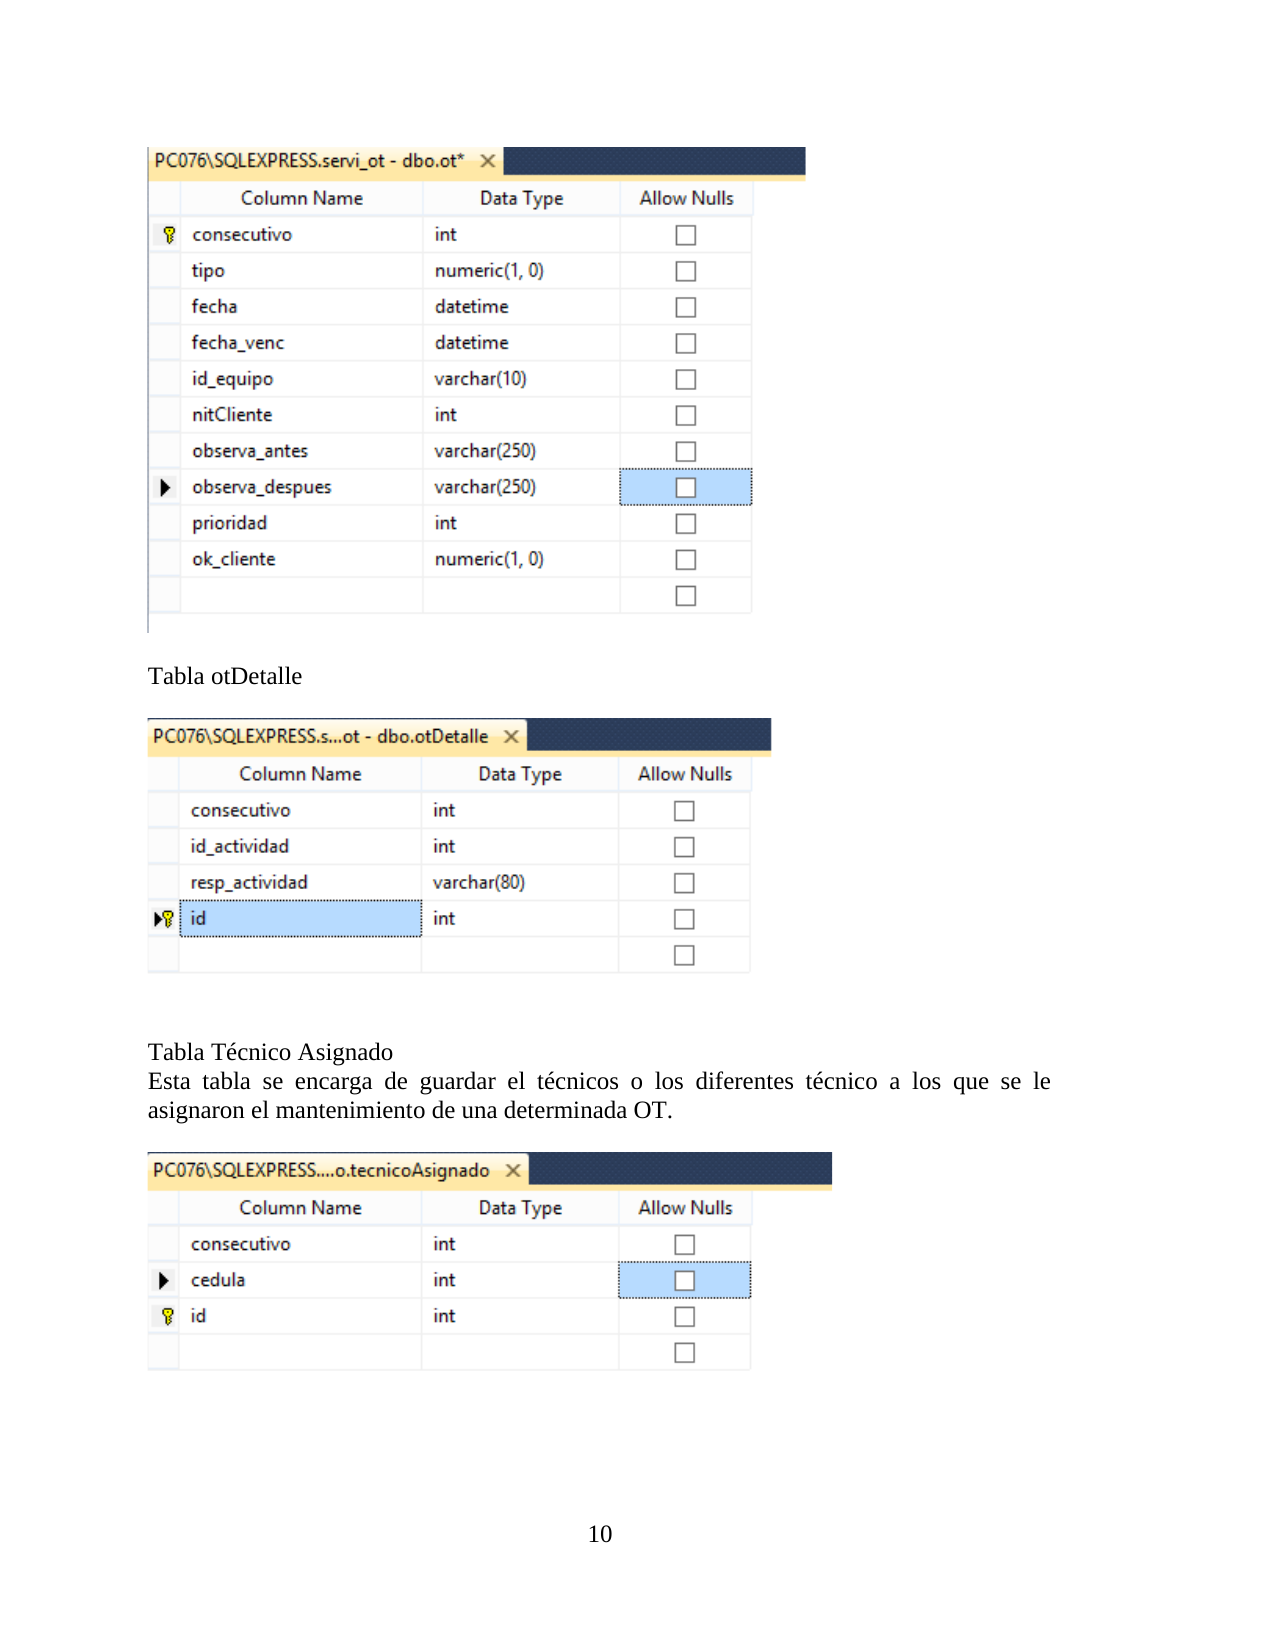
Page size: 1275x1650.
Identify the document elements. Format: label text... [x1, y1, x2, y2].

text Esta tabla se encarga de guardar el técnicos o los diferentes técnico a los que se le asignaron el mantenimiento de una determinada OT. [148, 1066, 1052, 1123]
text Tabla otDetalle [148, 661, 1052, 690]
picture [147, 1152, 833, 1432]
text Tabla Técnico Asignado [148, 1037, 1052, 1066]
picture [147, 718, 809, 1038]
picture [147, 147, 809, 633]
